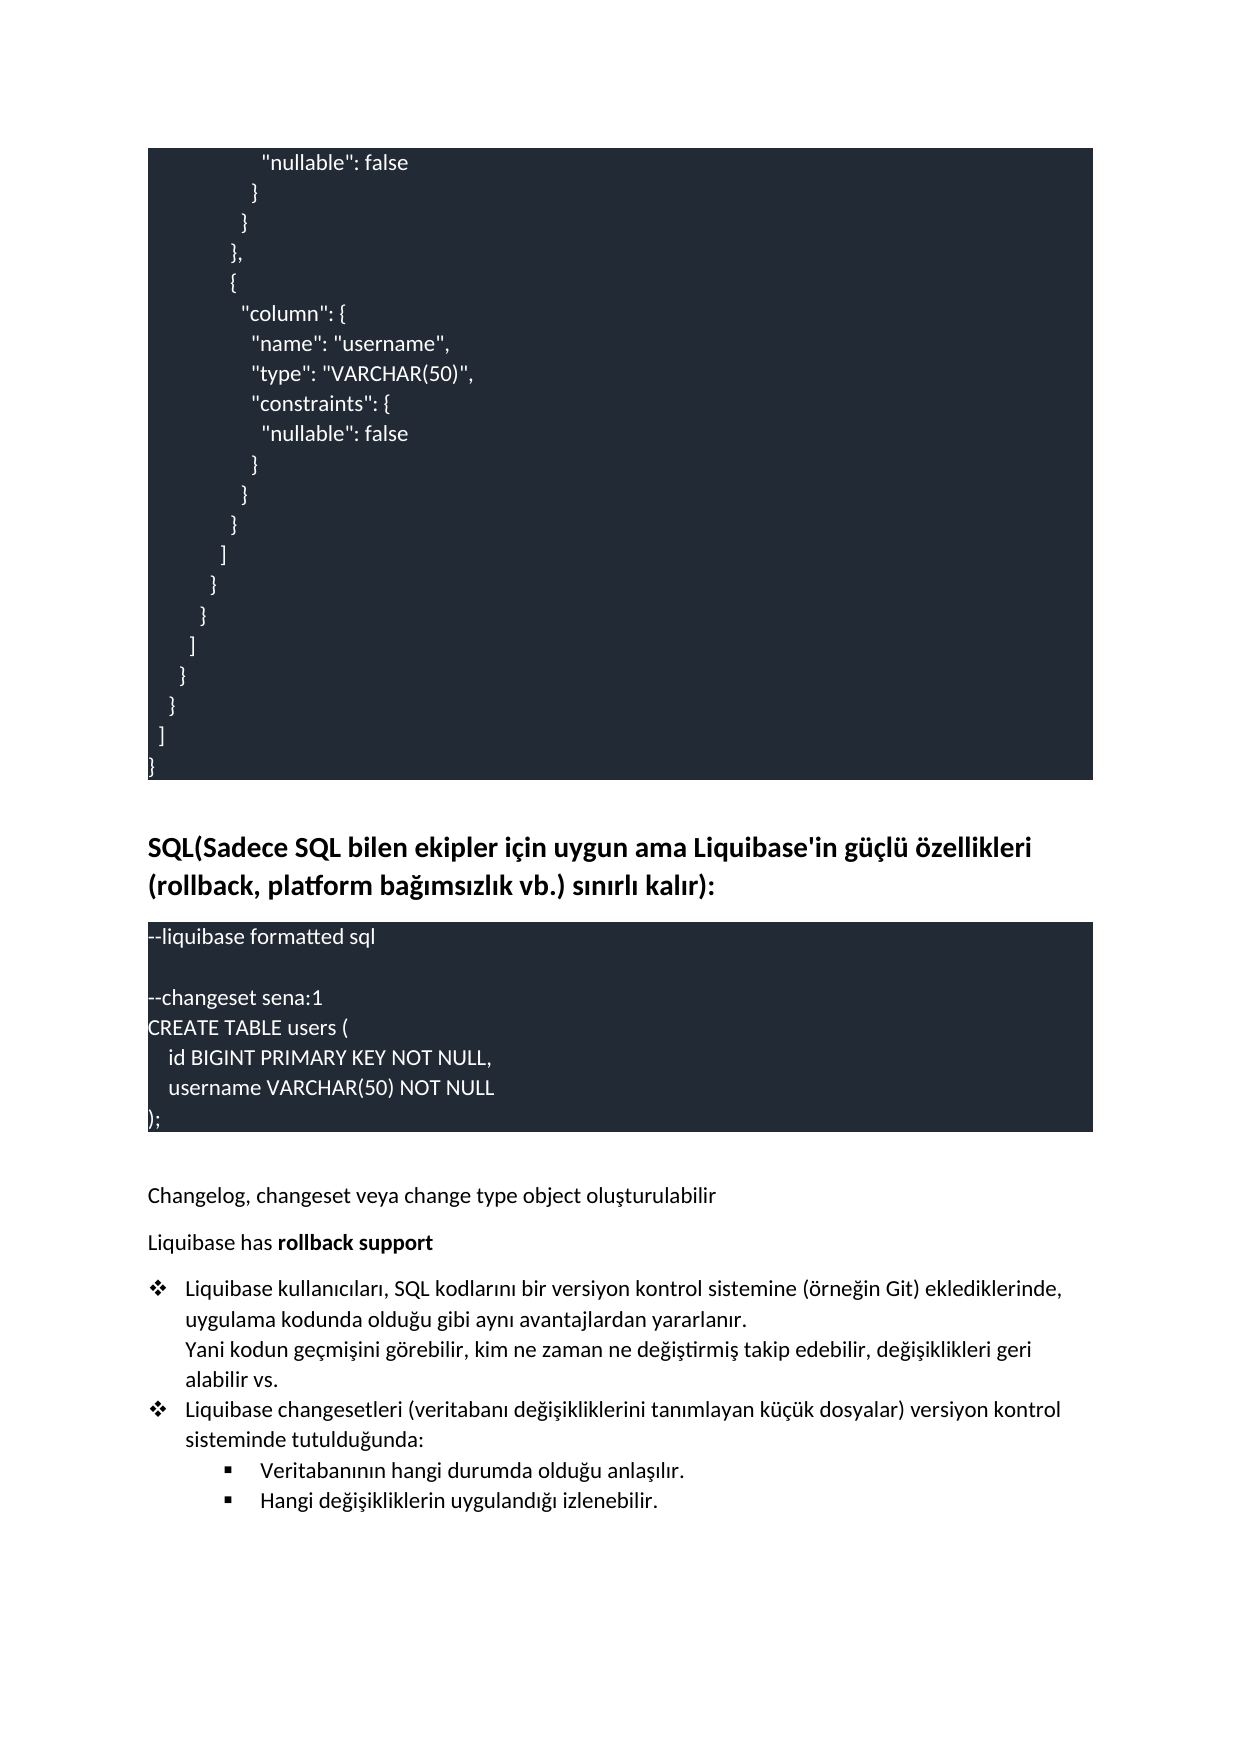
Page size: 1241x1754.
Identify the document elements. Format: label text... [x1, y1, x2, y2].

list Liquibase kullanıcıları, SQL kodlarını bir versiyon kontrol sistemine (örneğin Git) eklediklerinde, uygulama kodunda olduğu gibi aynı avantajlardan yararlanır. [148, 1274, 1093, 1333]
text --liquibase formatted sql [148, 922, 1093, 950]
text "name": "username", [148, 329, 1093, 357]
text Changelog, changeset veya change type object oluşturulabilir [148, 1181, 1093, 1209]
text } [148, 178, 1093, 206]
text }, [148, 238, 1093, 266]
text id BIGINT PRIMARY KEY NOT NULL, [148, 1043, 1093, 1071]
text "nullable": false [148, 148, 1093, 176]
text CREATE TABLE users ( [148, 1013, 1093, 1041]
text --changeset sena:1 [148, 983, 1093, 1011]
list Hangi değişikliklerin uygulandığı izlenebilir. [223, 1486, 1093, 1514]
text } [148, 480, 1093, 508]
text "type": "VARCHAR(50)", [148, 359, 1093, 387]
text "nullable": false [148, 419, 1093, 447]
text ); [148, 1104, 1093, 1132]
list Veritabanının hangi durumda olduğu anlaşılır. [223, 1456, 1093, 1484]
text } [148, 208, 1093, 236]
text } [148, 752, 1093, 780]
text } [148, 691, 1093, 719]
text ] [148, 631, 1093, 659]
list Liquibase changesetleri (veritabanı değişikliklerini tanımlayan küçük dosyalar) versiyon kontrol sisteminde tutulduğunda: [148, 1395, 1093, 1453]
text SQL(Sadece SQL bilen ekipler için uygun ama Liquibase'in güçlü özellikleri (rollback, platform bağımsızlık vb.) sınırlı kalır): [148, 829, 1093, 903]
text ] [148, 722, 1093, 749]
text } [148, 510, 1093, 538]
text } [148, 661, 1093, 689]
text } [148, 571, 1093, 598]
text Liquibase has rollback support [148, 1228, 1093, 1256]
text "constraints": { [148, 389, 1093, 417]
text } [148, 601, 1093, 629]
text { [148, 268, 1093, 296]
list Yani kodun geçmişini görebilir, kim ne zaman ne değiştirmiş takip edebilir, değişiklikleri geri alabilir vs. [185, 1335, 1093, 1393]
text } [148, 450, 1093, 478]
text "column": { [148, 299, 1093, 327]
text ] [148, 540, 1093, 568]
text username VARCHAR(50) NOT NULL [148, 1073, 1093, 1101]
